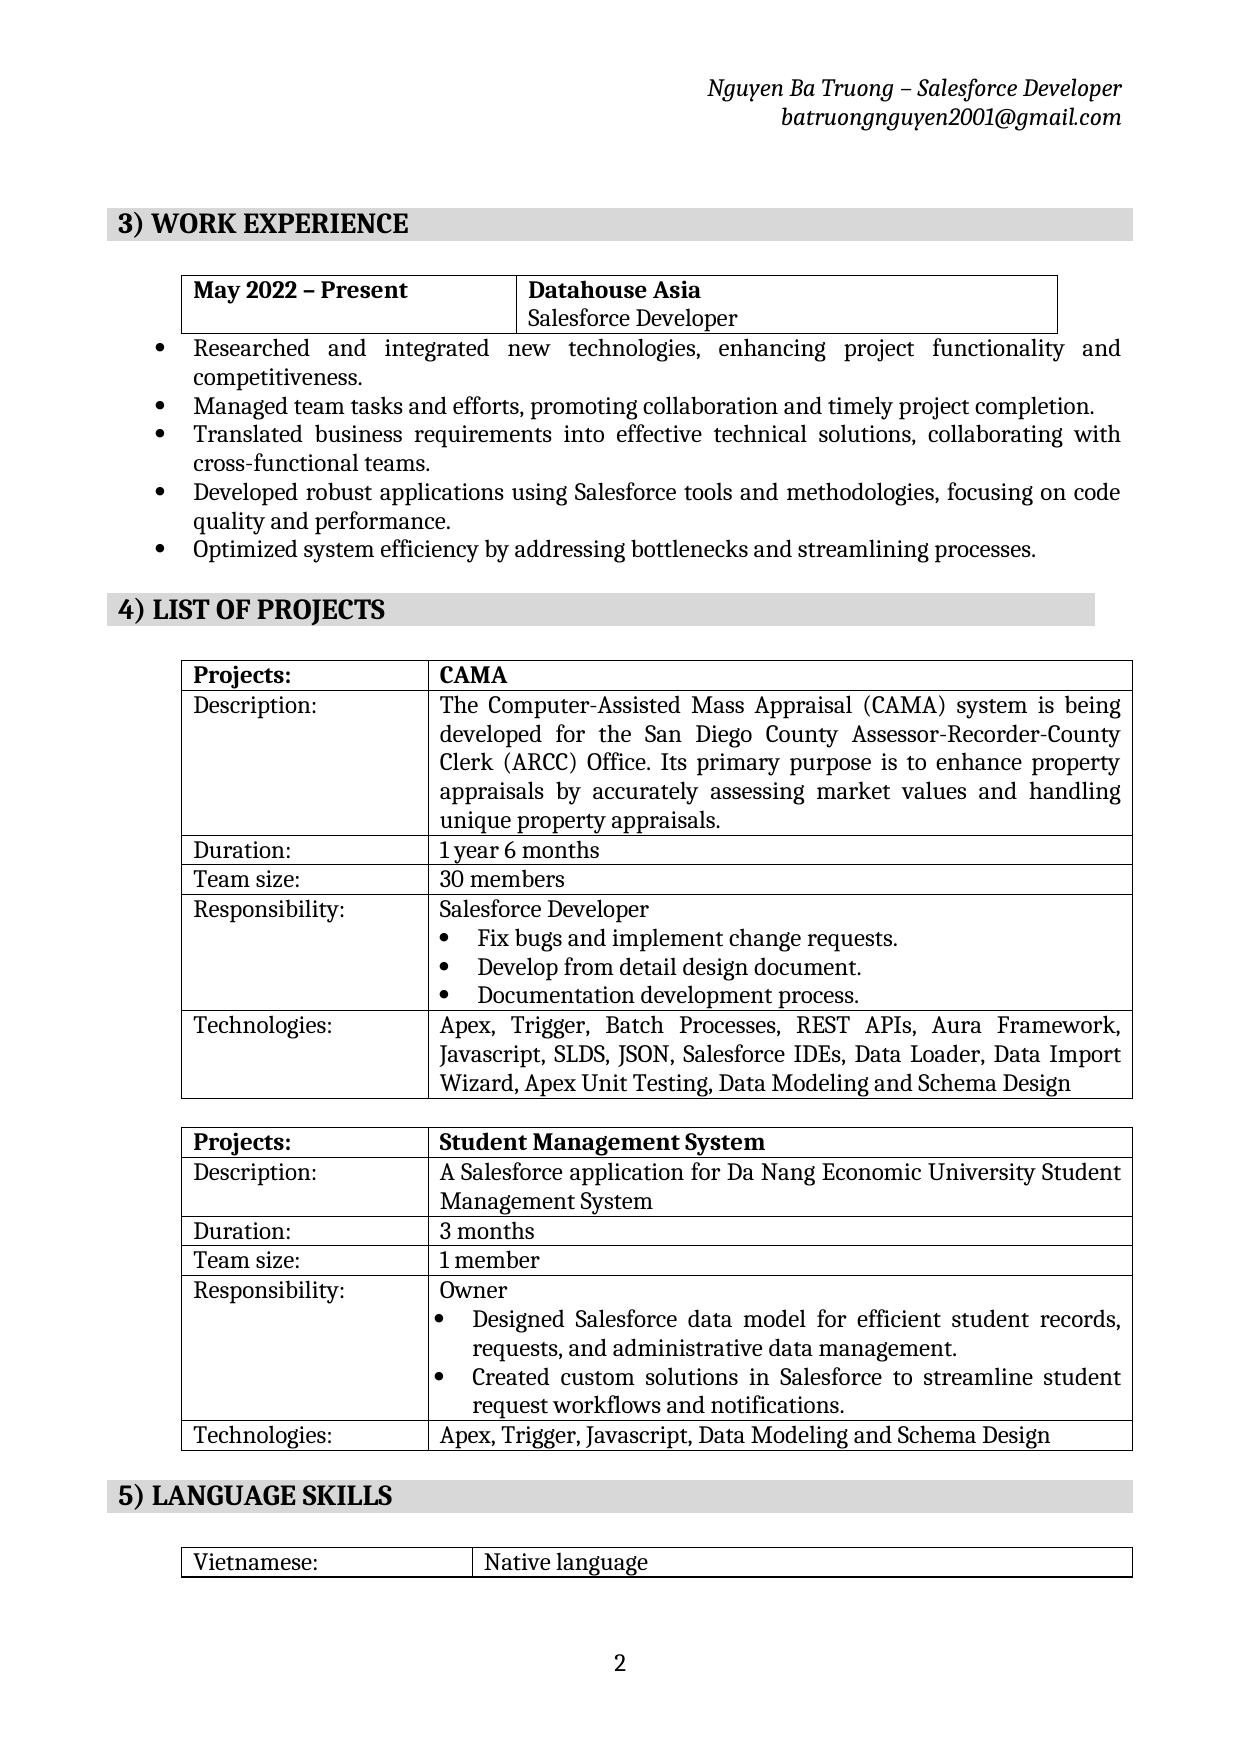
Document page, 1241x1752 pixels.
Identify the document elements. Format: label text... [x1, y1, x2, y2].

table_cell 1 member [429, 1246, 1132, 1275]
table_cell Apex, Trigger, Javascript, Data Modeling and Schema Design [429, 1421, 1132, 1450]
list Developed robust applications using Salesforce tools and methodologies, focusing on code quality and performance. [156, 478, 1122, 535]
table_header May 2022 – Present [182, 276, 516, 333]
table_cell Team size: [182, 1246, 428, 1275]
table_cell Apex, Trigger, Batch Processes, REST APIs, Aura Framework, Javascript, SLDS, JSON, Salesforce IDEs, Data Loader, Data Import Wizard, Apex Unit Testing, Data Modeling and Schema Design [429, 1011, 1132, 1097]
table_cell Description: [182, 691, 428, 834]
table_header Projects: [182, 1128, 428, 1157]
table_header CAMA [429, 661, 1132, 690]
table_cell Team size: [182, 865, 428, 894]
table_cell The Computer-Assisted Mass Appraisal (CAMA) system is being developed for the San Diego County Assessor-Recorder-County Clerk (ARCC) Office. Its primary purpose is to enhance property appraisals by accurately assessing market values and handling unique property appraisals. [429, 691, 1132, 834]
table_cell 3 months [429, 1217, 1132, 1245]
table_cell Description: [182, 1158, 428, 1216]
table_cell Duration: [182, 836, 428, 864]
table_header Native language [473, 1548, 1132, 1576]
list Translated business requirements into effective technical solutions, collaborating with cross-functional teams. [156, 420, 1122, 478]
table_cell Responsibility: [182, 895, 428, 1010]
table_cell A Salesforce application for Da Nang Economic University Student Management System [429, 1158, 1132, 1216]
table_cell 30 members [429, 865, 1132, 894]
table_header Projects: [182, 661, 428, 690]
table_cell Duration: [182, 1217, 428, 1245]
table_header Datahouse Asia Salesforce Developer [517, 276, 1057, 333]
table_header Vietnamese: [182, 1548, 472, 1576]
table_header 4) LIST OF PROJECTS [107, 593, 1095, 626]
table_header 5) LANGUAGE SKILLS [107, 1480, 1133, 1513]
table_cell Technologies: [182, 1421, 428, 1450]
list Researched and integrated new technologies, enhancing project functionality and competitiveness. [156, 334, 1122, 392]
table_header Student Management System [429, 1128, 1132, 1157]
table_header 3) WORK EXPERIENCE [107, 208, 1133, 241]
table_cell Owner Designed Salesforce data model for efficient student records, requests, and administrative data management. Created custom solutions in Salesforce to streamline student request workflows and notifications. [429, 1276, 1132, 1420]
table_cell Technologies: [182, 1011, 428, 1097]
table_cell 1 year 6 months [429, 836, 1132, 864]
list Optimized system efficiency by addressing bottlenecks and streamlining processes. [156, 535, 1122, 564]
table_cell Responsibility: [182, 1276, 428, 1420]
table_cell Salesforce Developer Fix bugs and implement change requests. Develop from detail design document. Documentation development process. [429, 895, 1132, 1010]
list Managed team tasks and efforts, promoting collaboration and timely project completion. [156, 392, 1122, 420]
